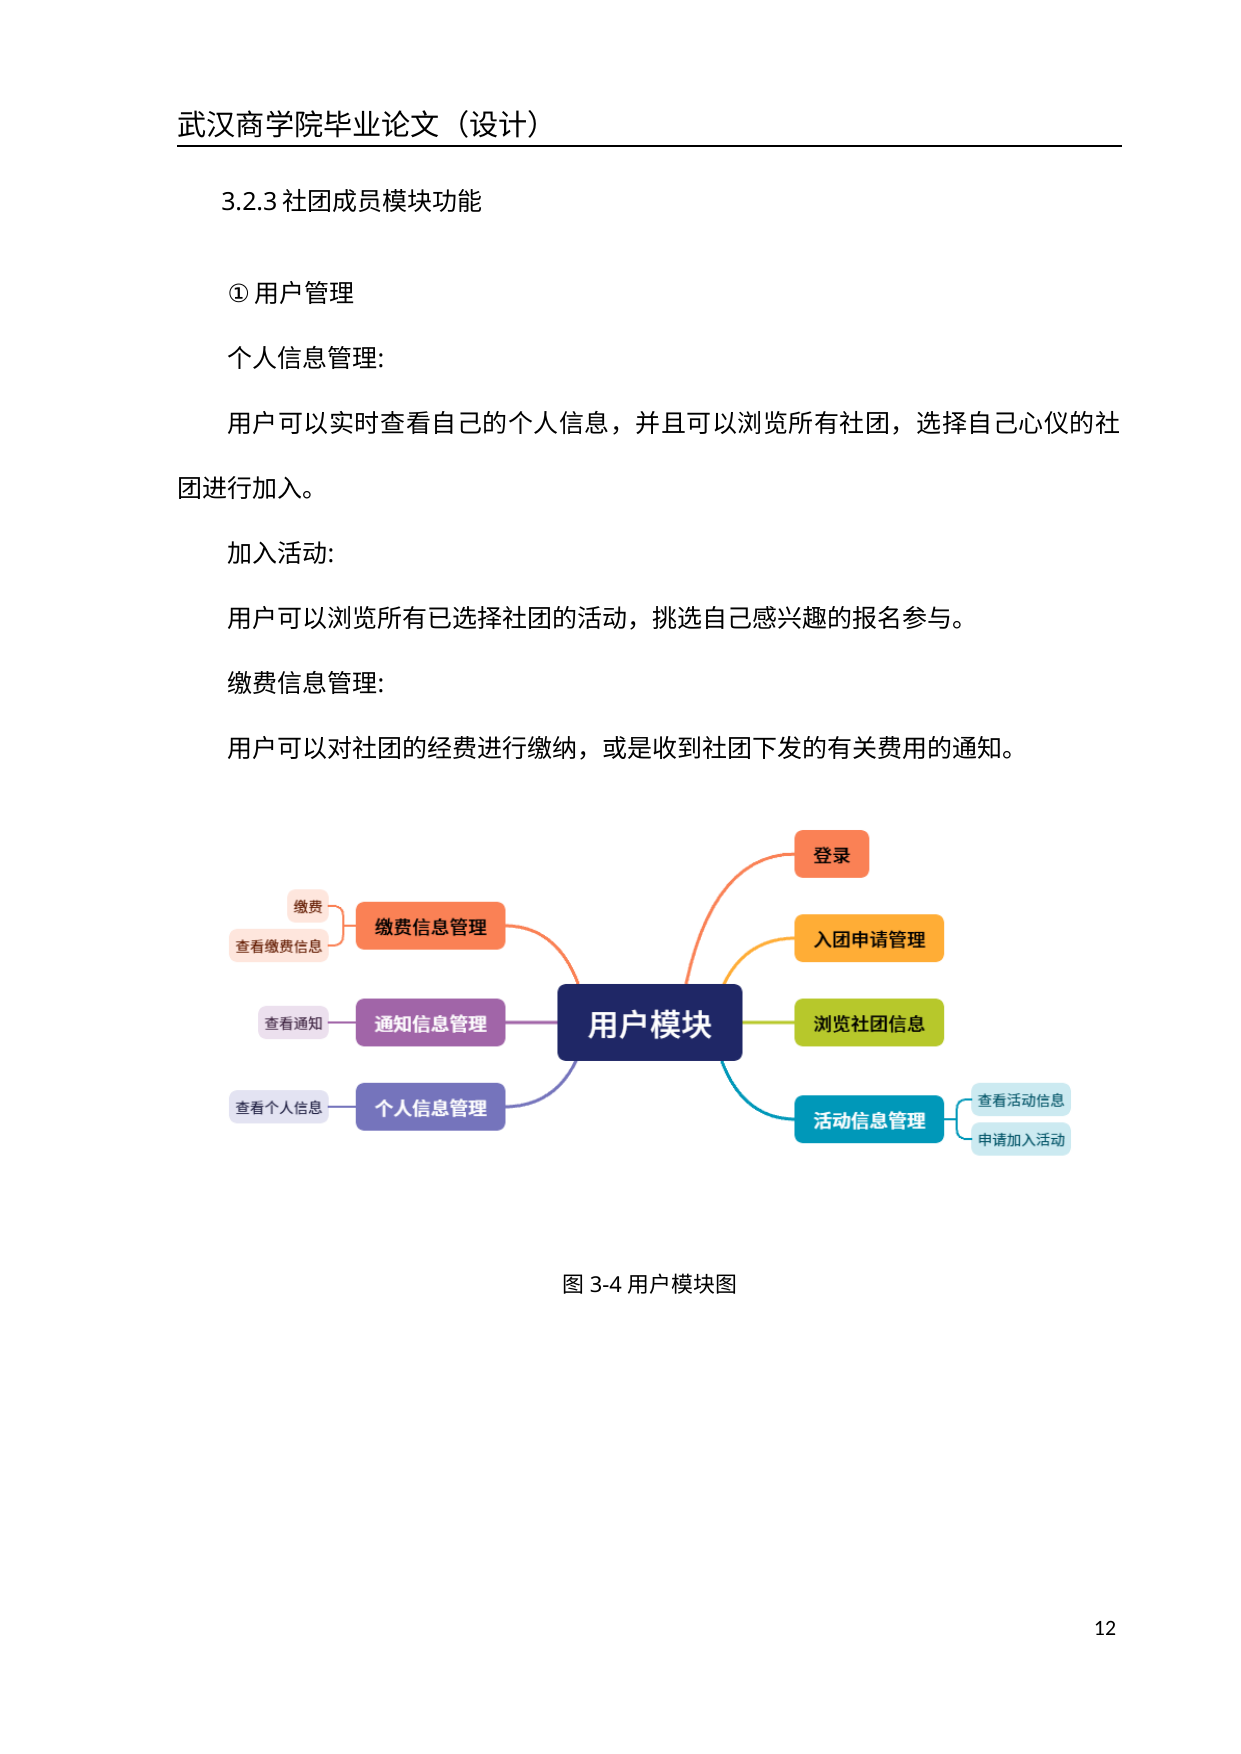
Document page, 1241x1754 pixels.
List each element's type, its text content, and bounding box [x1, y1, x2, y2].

text 用户可以对社团的经费进行缴纳，或是收到社团下发的有关费用的通知。 [177, 714, 1122, 779]
text 缴费信息管理: [177, 649, 1122, 714]
subtitle 3.2.3社团成员模块功能 [221, 167, 1122, 232]
text 个人信息管理: [177, 324, 1122, 389]
text 用户可以实时查看自己的个人信息，并且可以浏览所有社团，选择自己心仪的社团进行加入。 [177, 389, 1122, 519]
picture [177, 778, 1117, 1238]
text 用户可以浏览所有已选择社团的活动，挑选自己感兴趣的报名参与。 [177, 584, 1122, 649]
text ①用户管理 [177, 259, 1122, 324]
text 加入活动: [177, 519, 1122, 584]
